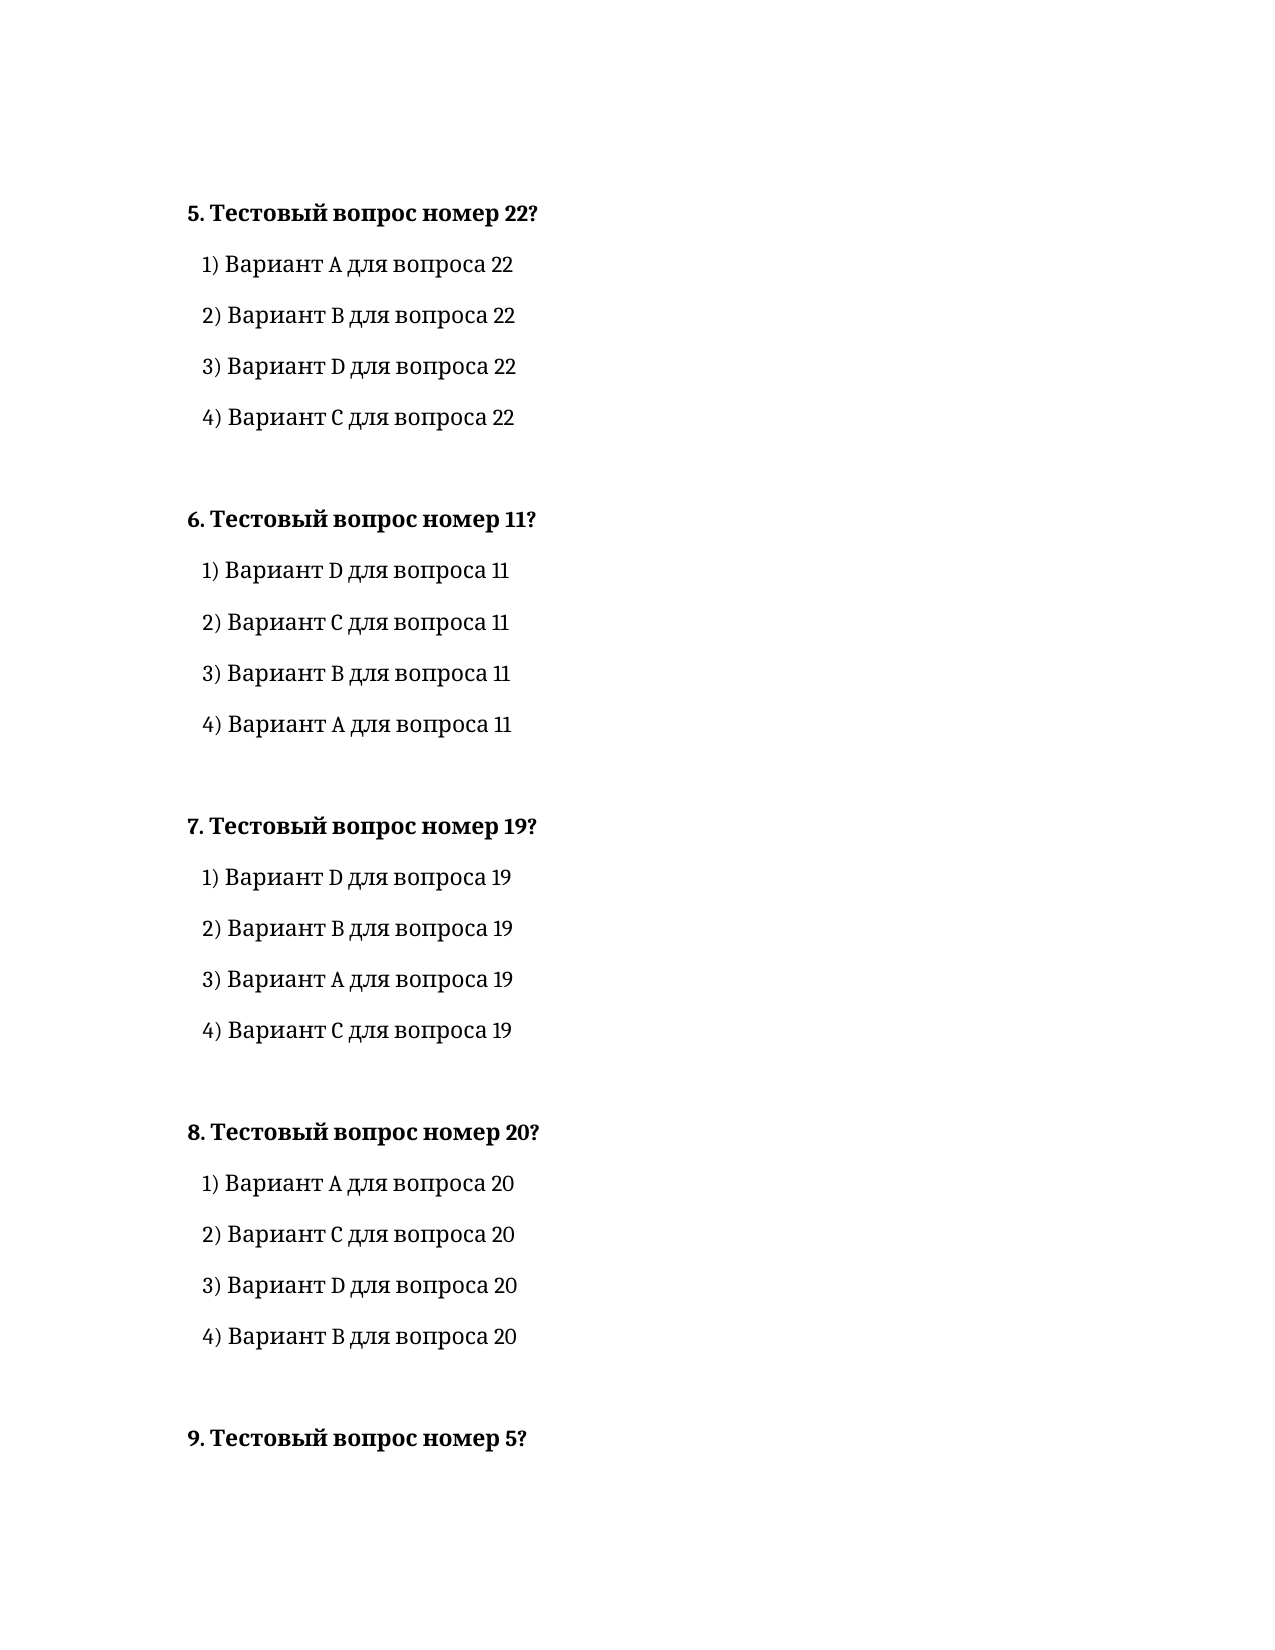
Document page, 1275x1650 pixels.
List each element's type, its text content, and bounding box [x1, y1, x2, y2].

text 6. Тестовый вопрос номер 11? [187, 507, 1087, 534]
text 2) Вариант C для вопроса 20 [187, 1222, 1087, 1248]
text 4) Вариант B для вопроса 20 [187, 1324, 1087, 1350]
text 3) Вариант A для вопроса 19 [187, 967, 1087, 993]
text 4) Вариант A для вопроса 11 [187, 711, 1087, 738]
text 8. Тестовый вопрос номер 20? [187, 1120, 1087, 1146]
text 1) Вариант D для вопроса 11 [187, 558, 1087, 585]
text 4) Вариант C для вопроса 19 [187, 1018, 1087, 1044]
text 1) Вариант A для вопроса 22 [187, 252, 1087, 278]
text 2) Вариант B для вопроса 22 [187, 303, 1087, 329]
text 2) Вариант C для вопроса 11 [187, 609, 1087, 636]
text 2) Вариант B для вопроса 19 [187, 916, 1087, 942]
text 3) Вариант D для вопроса 22 [187, 354, 1087, 381]
text 7. Тестовый вопрос номер 19? [187, 813, 1087, 840]
text 5. Тестовый вопрос номер 22? [187, 201, 1087, 227]
text 3) Вариант B для вопроса 11 [187, 660, 1087, 687]
text 1) Вариант A для вопроса 20 [187, 1171, 1087, 1197]
text 3) Вариант D для вопроса 20 [187, 1273, 1087, 1299]
text 1) Вариант D для вопроса 19 [187, 864, 1087, 891]
text 4) Вариант C для вопроса 22 [187, 405, 1087, 432]
text 9. Тестовый вопрос номер 5? [187, 1426, 1087, 1452]
